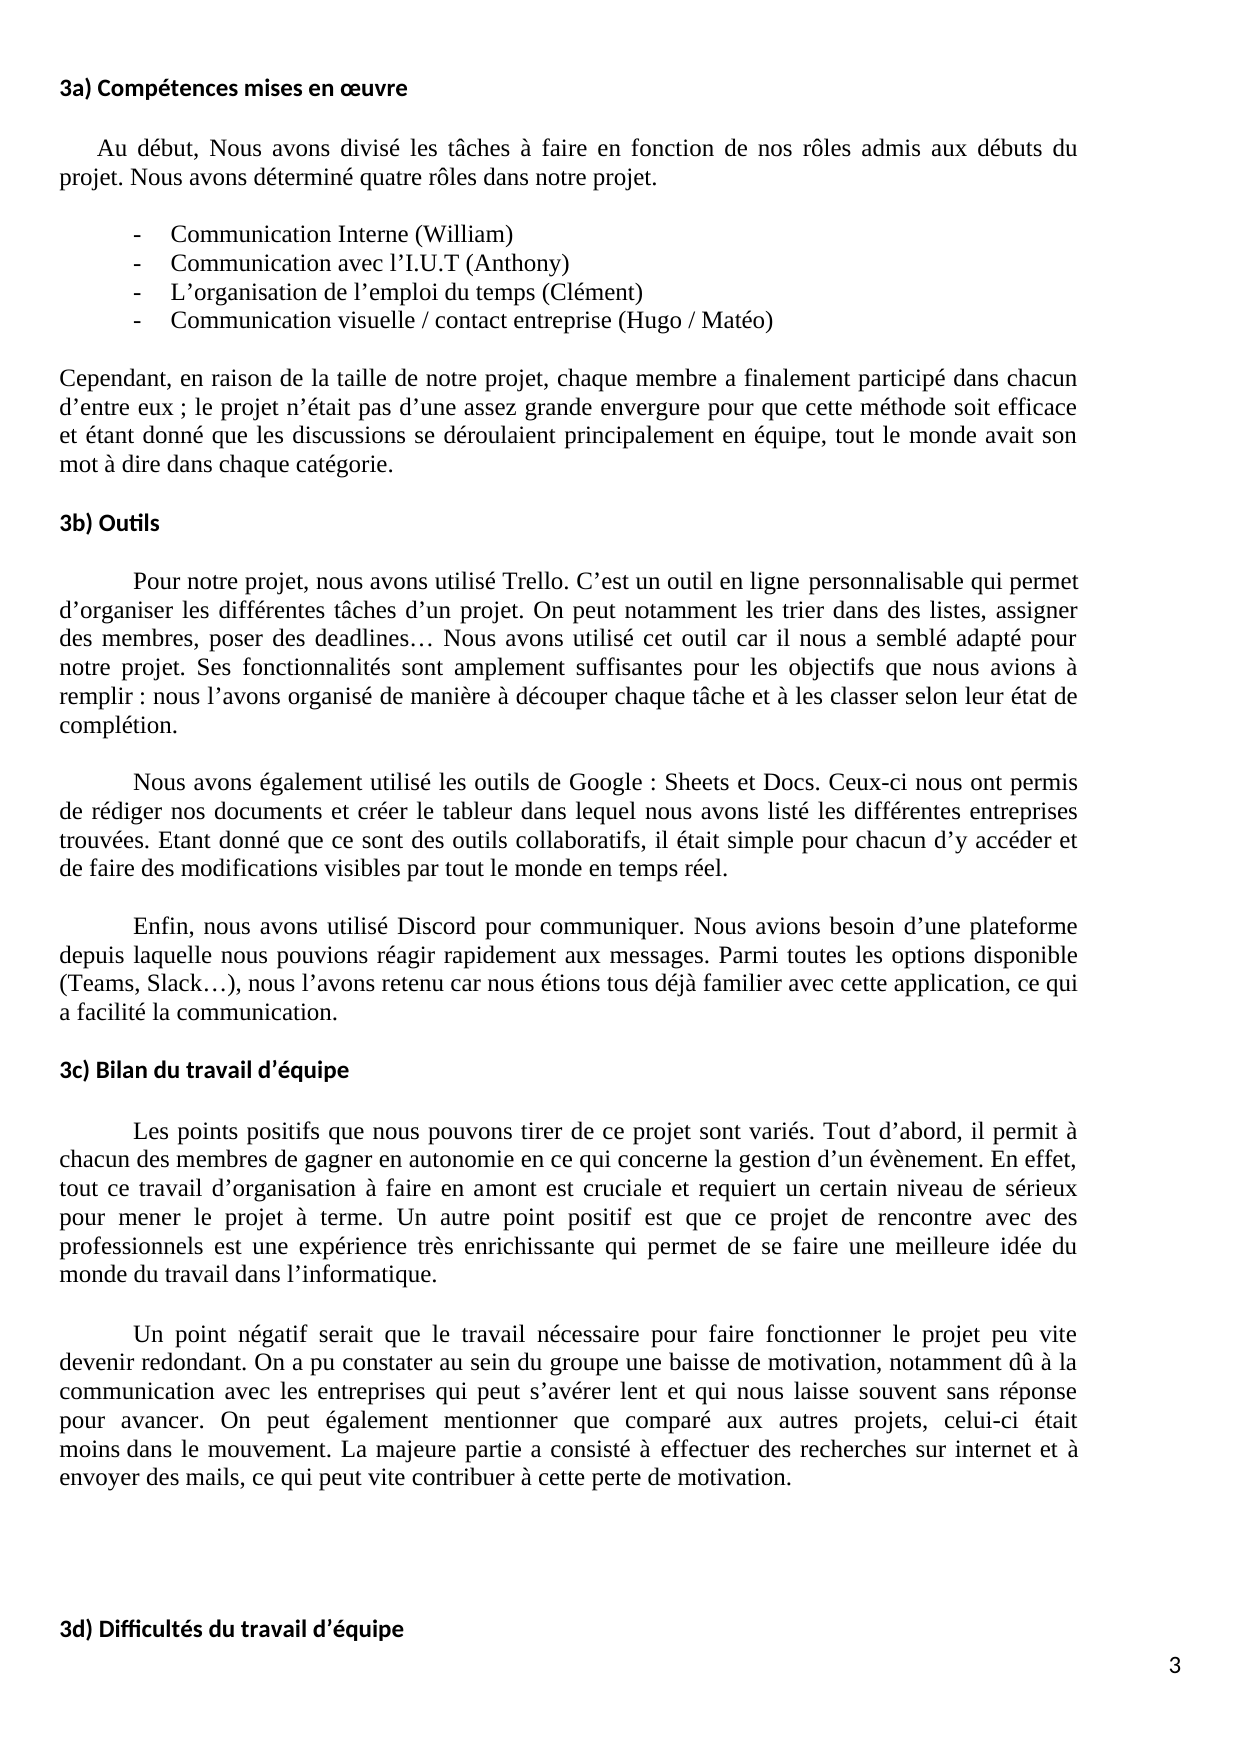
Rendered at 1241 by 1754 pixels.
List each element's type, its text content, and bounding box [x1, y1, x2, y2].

text Cependant, en raison de la taille de notre projet, chaque membre a finalement participé dans chacun d’entre eux ; le projet n’était pas d’une assez grande envergure pour que cette méthode soit efficace et étant donné que les discussions se déroulaient principalement en équipe, tout le monde avait son mot à dire dans chaque catégorie. [59, 363, 1078, 478]
list Communication Interne (William) [133, 219, 1181, 248]
text Les points positifs que nous pouvons tirer de ce projet sont variés. Tout d’abord, il permit à chacun des membres de gagner en autonomie en ce qui concerne la gestion d’un évènement. En effet, tout ce travail d’organisation à faire en amont est cruciale et requiert un certain niveau de sérieux pour mener le projet à terme. Un autre point positif est que ce projet de rencontre avec des professionnels est une expérience très enrichissante qui permet de se faire une meilleure idée du monde du travail dans l’informatique. [59, 1116, 1079, 1288]
text 3b) Outils [59, 507, 1167, 537]
text Au début, Nous avons divisé les tâches à faire en fonction de nos rôles admis aux débuts du projet. Nous avons déterminé quatre rôles dans notre projet. [59, 133, 1078, 190]
text Pour notre projet, nous avons utilisé Trello. C’est un outil en ligne personnalisable qui permet d’organiser les différentes tâches d’un projet. On peut notamment les trier dans des listes, assigner des membres, poser des deadlines… Nous avons utilisé cet outil car il nous a semblé adapté pour notre projet. Ses fonctionnalités sont amplement suffisantes pour les objectifs que nous avions à remplir : nous l’avons organisé de manière à découper chaque tâche et à les classer selon leur état de complétion. [59, 566, 1079, 738]
list Communication avec l’I.U.T (Anthony) [133, 248, 1181, 277]
list L’organisation de l’emploi du temps (Clément) [133, 277, 1181, 305]
text Enfin, nous avons utilisé Discord pour communiquer. Nous avions besoin d’une plateforme depuis laquelle nous pouvions réagir rapidement aux messages. Parmi toutes les options disponible (Teams, Slack…), nous l’avons retenu car nous étions tous déjà familier avec cette application, ce qui a facilité la communication. [59, 911, 1079, 1026]
text 3a) Compétences mises en œuvre [59, 72, 1167, 102]
text Nous avons également utilisé les outils de Google : Sheets et Docs. Ceux-ci nous ont permis de rédiger nos documents et créer le tableur dans lequel nous avons listé les différentes entreprises trouvées. Etant donné que ce sont des outils collaboratifs, il était simple pour chacun d’y accéder et de faire des modifications visibles par tout le monde en temps réel. [59, 767, 1079, 882]
text 3c) Bilan du travail d’équipe [59, 1055, 1167, 1085]
list Communication visuelle / contact entreprise (Hugo / Matéo) [133, 305, 1181, 334]
text Un point négatif serait que le travail nécessaire pour faire fonctionner le projet peu vite devenir redondant. On a pu constater au sein du groupe une baisse de motivation, notamment dû à la communication avec les entreprises qui peut s’avérer lent et qui nous laisse souvent sans réponse pour avancer. On peut également mentionner que comparé aux autres projets, celui-ci était moins dans le mouvement. La majeure partie a consisté à effectuer des recherches sur internet et à envoyer des mails, ce qui peut vite contribuer à cette perte de motivation. [59, 1319, 1078, 1491]
text 3d) Difficultés du travail d’équipe [59, 1613, 1167, 1644]
